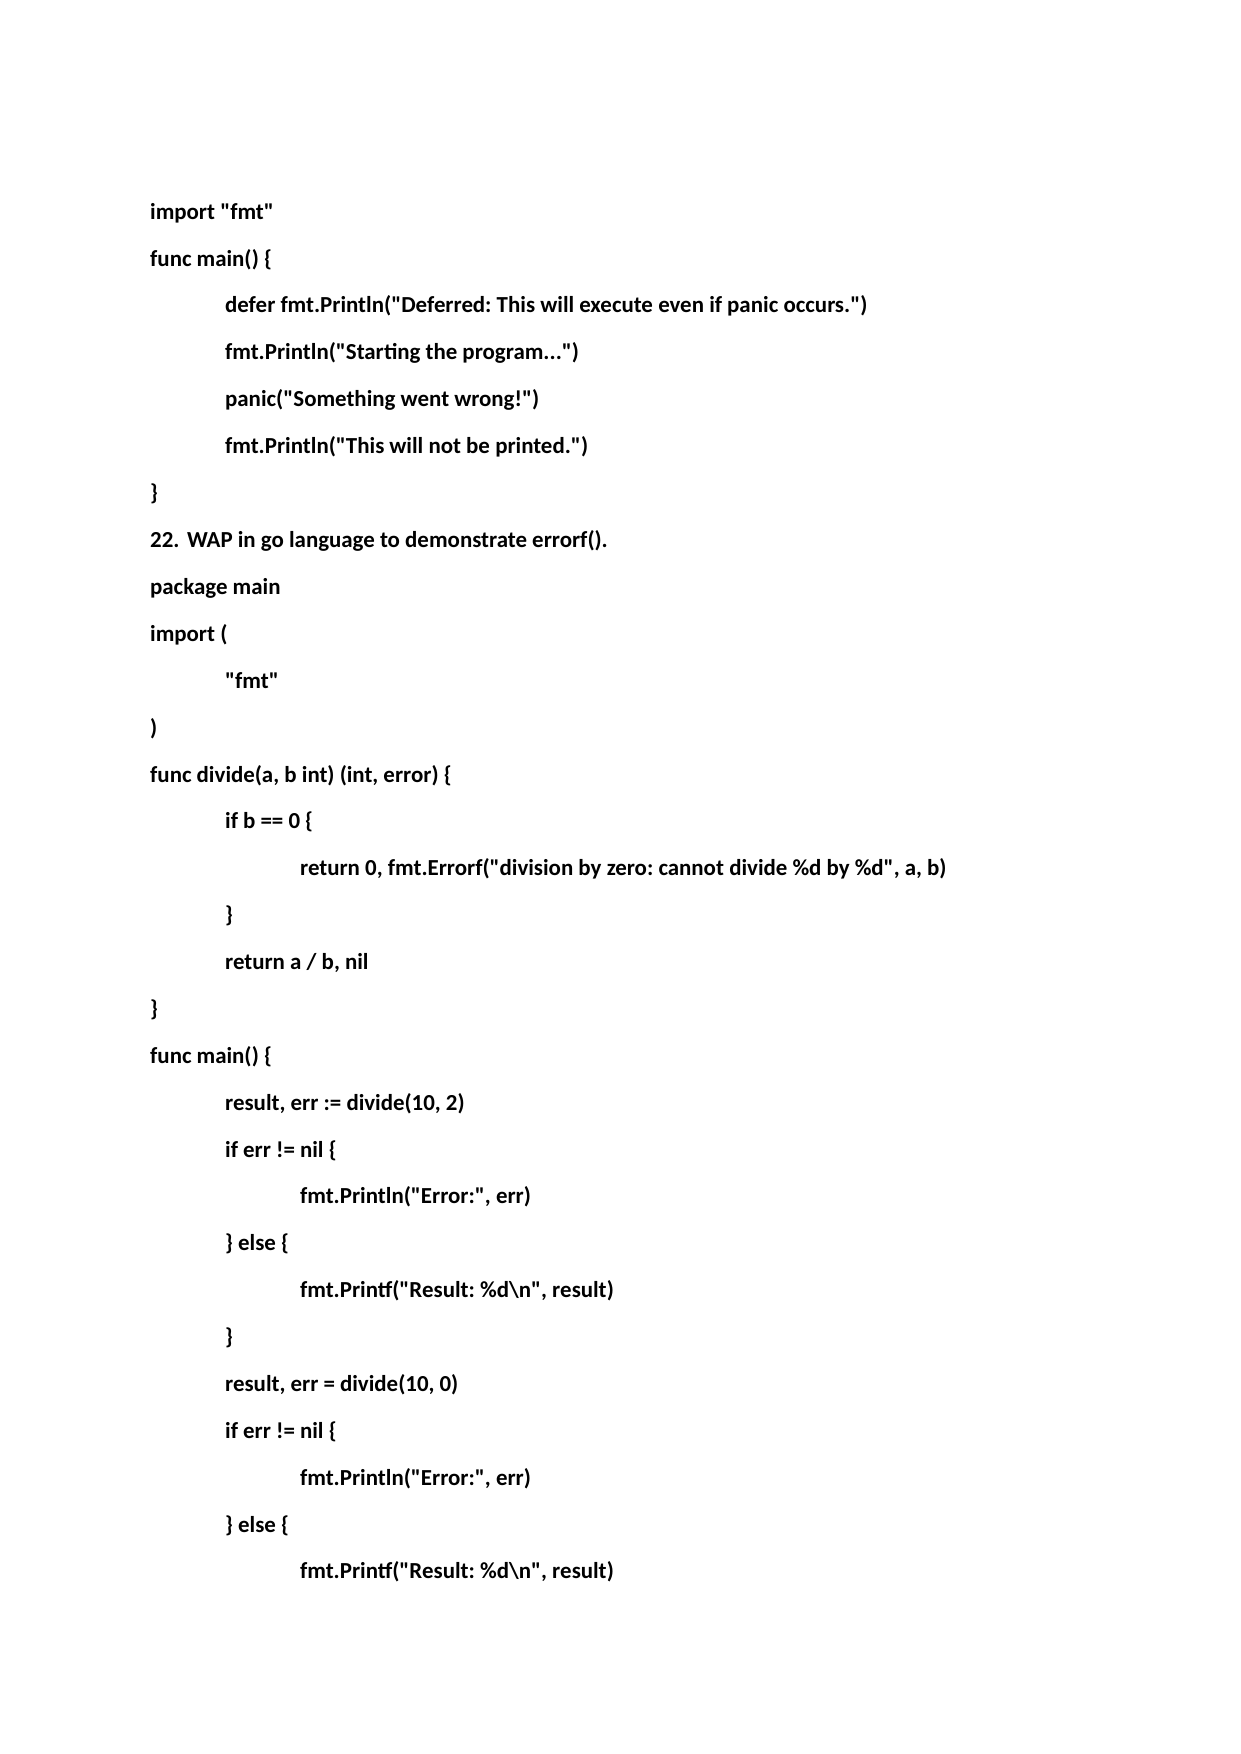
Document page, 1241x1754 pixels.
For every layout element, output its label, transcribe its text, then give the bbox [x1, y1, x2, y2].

text fmt.Println("This will not be printed.") [150, 431, 1090, 459]
text return a / b, nil [150, 947, 1090, 975]
text package main [150, 572, 1090, 600]
text func main() { [150, 244, 1090, 272]
text fmt.Printf("Result: %d\n", result) [150, 1557, 1090, 1584]
text } [150, 900, 1090, 928]
text 22. WAP in go language to demonstrate errorf(). [150, 525, 1090, 553]
text } else { [150, 1228, 1090, 1256]
text } else { [150, 1510, 1090, 1538]
text func main() { [150, 1041, 1090, 1069]
text if b == 0 { [150, 807, 1090, 834]
text fmt.Println("Error:", err) [150, 1182, 1090, 1209]
text ) [150, 713, 1090, 741]
text func divide(a, b int) (int, error) { [150, 760, 1090, 788]
text if err != nil { [150, 1416, 1090, 1444]
text return 0, fmt.Errorf("division by zero: cannot divide %d by %d", a, b) [150, 853, 1090, 881]
text fmt.Println("Starting the program...") [150, 337, 1090, 366]
text } [150, 1322, 1090, 1350]
text fmt.Println("Error:", err) [150, 1463, 1090, 1491]
text result, err = divide(10, 0) [150, 1369, 1090, 1397]
text defer fmt.Println("Deferred: This will execute even if panic occurs.") [150, 291, 1090, 319]
text result, err := divide(10, 2) [150, 1088, 1090, 1116]
text panic("Something went wrong!") [150, 384, 1090, 412]
text "fmt" [150, 666, 1090, 694]
text if err != nil { [150, 1135, 1090, 1163]
text import "fmt" [150, 197, 1090, 225]
text } [150, 994, 1090, 1022]
text fmt.Printf("Result: %d\n", result) [150, 1275, 1090, 1303]
text } [150, 478, 1090, 506]
text import ( [150, 619, 1090, 647]
